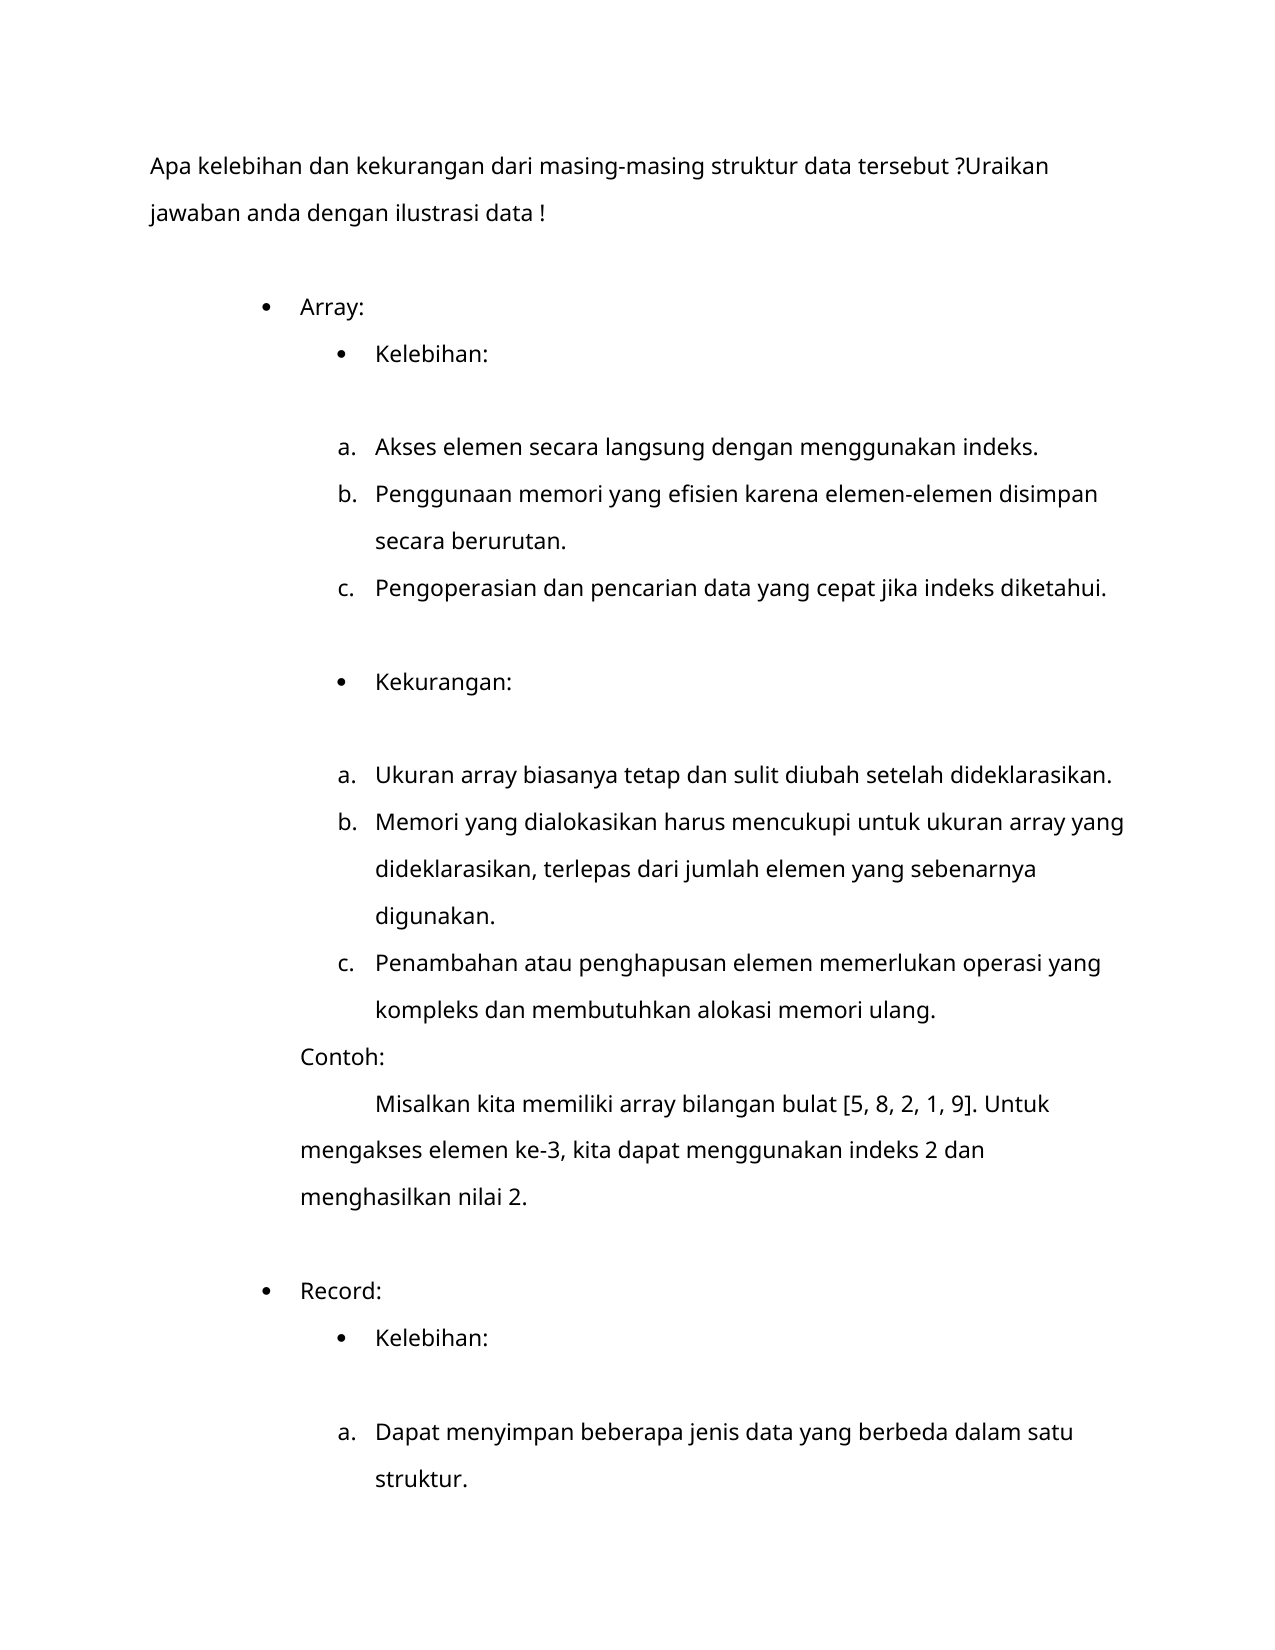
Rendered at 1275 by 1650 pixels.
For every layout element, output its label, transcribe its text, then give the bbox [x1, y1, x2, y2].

list Misalkan kita memiliki array bilangan bulat [5, 8, 2, 1, 9]. Untuk mengakses elemen ke-3, kita dapat menggunakan indeks 2 dan menghasilkan nilai 2. [300, 1087, 1125, 1212]
list Ukuran array biasanya tetap dan sulit diubah setelah dideklarasikan. [337, 759, 1125, 791]
list Dapat menyimpan beberapa jenis data yang berbeda dalam satu struktur. [337, 1416, 1125, 1494]
list Array: [262, 291, 1125, 322]
list Penambahan atau penghapusan elemen memerlukan operasi yang kompleks dan membutuhkan alokasi memori ulang. [337, 947, 1125, 1025]
list Akses elemen secara langsung dengan menggunakan indeks. [337, 431, 1125, 462]
list Penggunaan memori yang efisien karena elemen-elemen disimpan secara berurutan. [337, 478, 1125, 556]
list Record: [262, 1275, 1125, 1306]
list Kelebihan: [337, 337, 1125, 369]
list Memori yang dialokasikan harus mencukupi untuk ukuran array yang dideklarasikan, terlepas dari jumlah elemen yang sebenarnya digunakan. [337, 806, 1125, 931]
list Kekurangan: [337, 666, 1125, 697]
list Contoh: [300, 1041, 1125, 1072]
text Apa kelebihan dan kekurangan dari masing-masing struktur data tersebut ?Uraikan jawaban anda dengan ilustrasi data ! [150, 150, 1125, 228]
list Pengoperasian dan pencarian data yang cepat jika indeks diketahui. [337, 572, 1125, 603]
list Kelebihan: [337, 1322, 1125, 1353]
